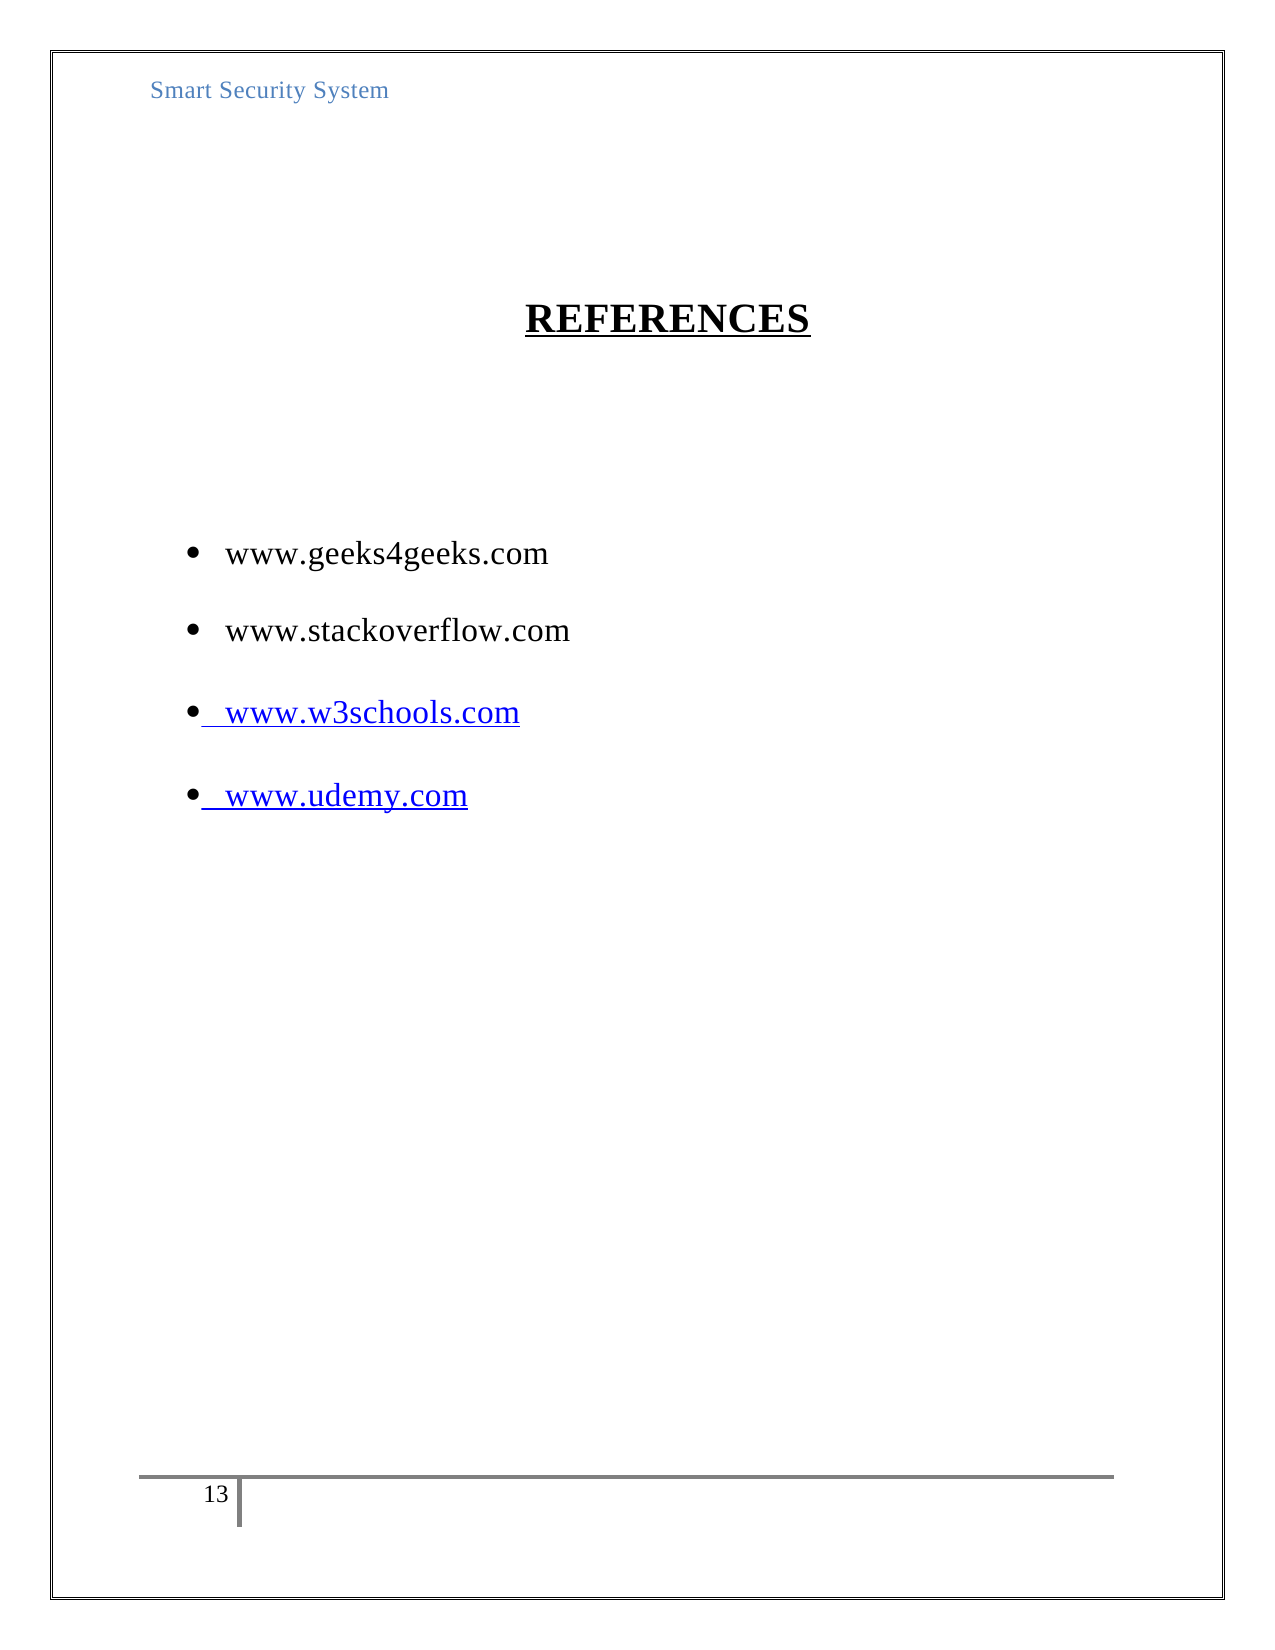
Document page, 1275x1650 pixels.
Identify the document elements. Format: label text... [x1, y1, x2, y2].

list www.stackoverflow.com [187, 610, 1125, 648]
list www.w3schools.com [187, 692, 1125, 731]
list www.udemy.com [187, 775, 1125, 813]
text REFERENCES [450, 294, 1125, 342]
list www.geeks4geeks.com [187, 533, 1125, 572]
